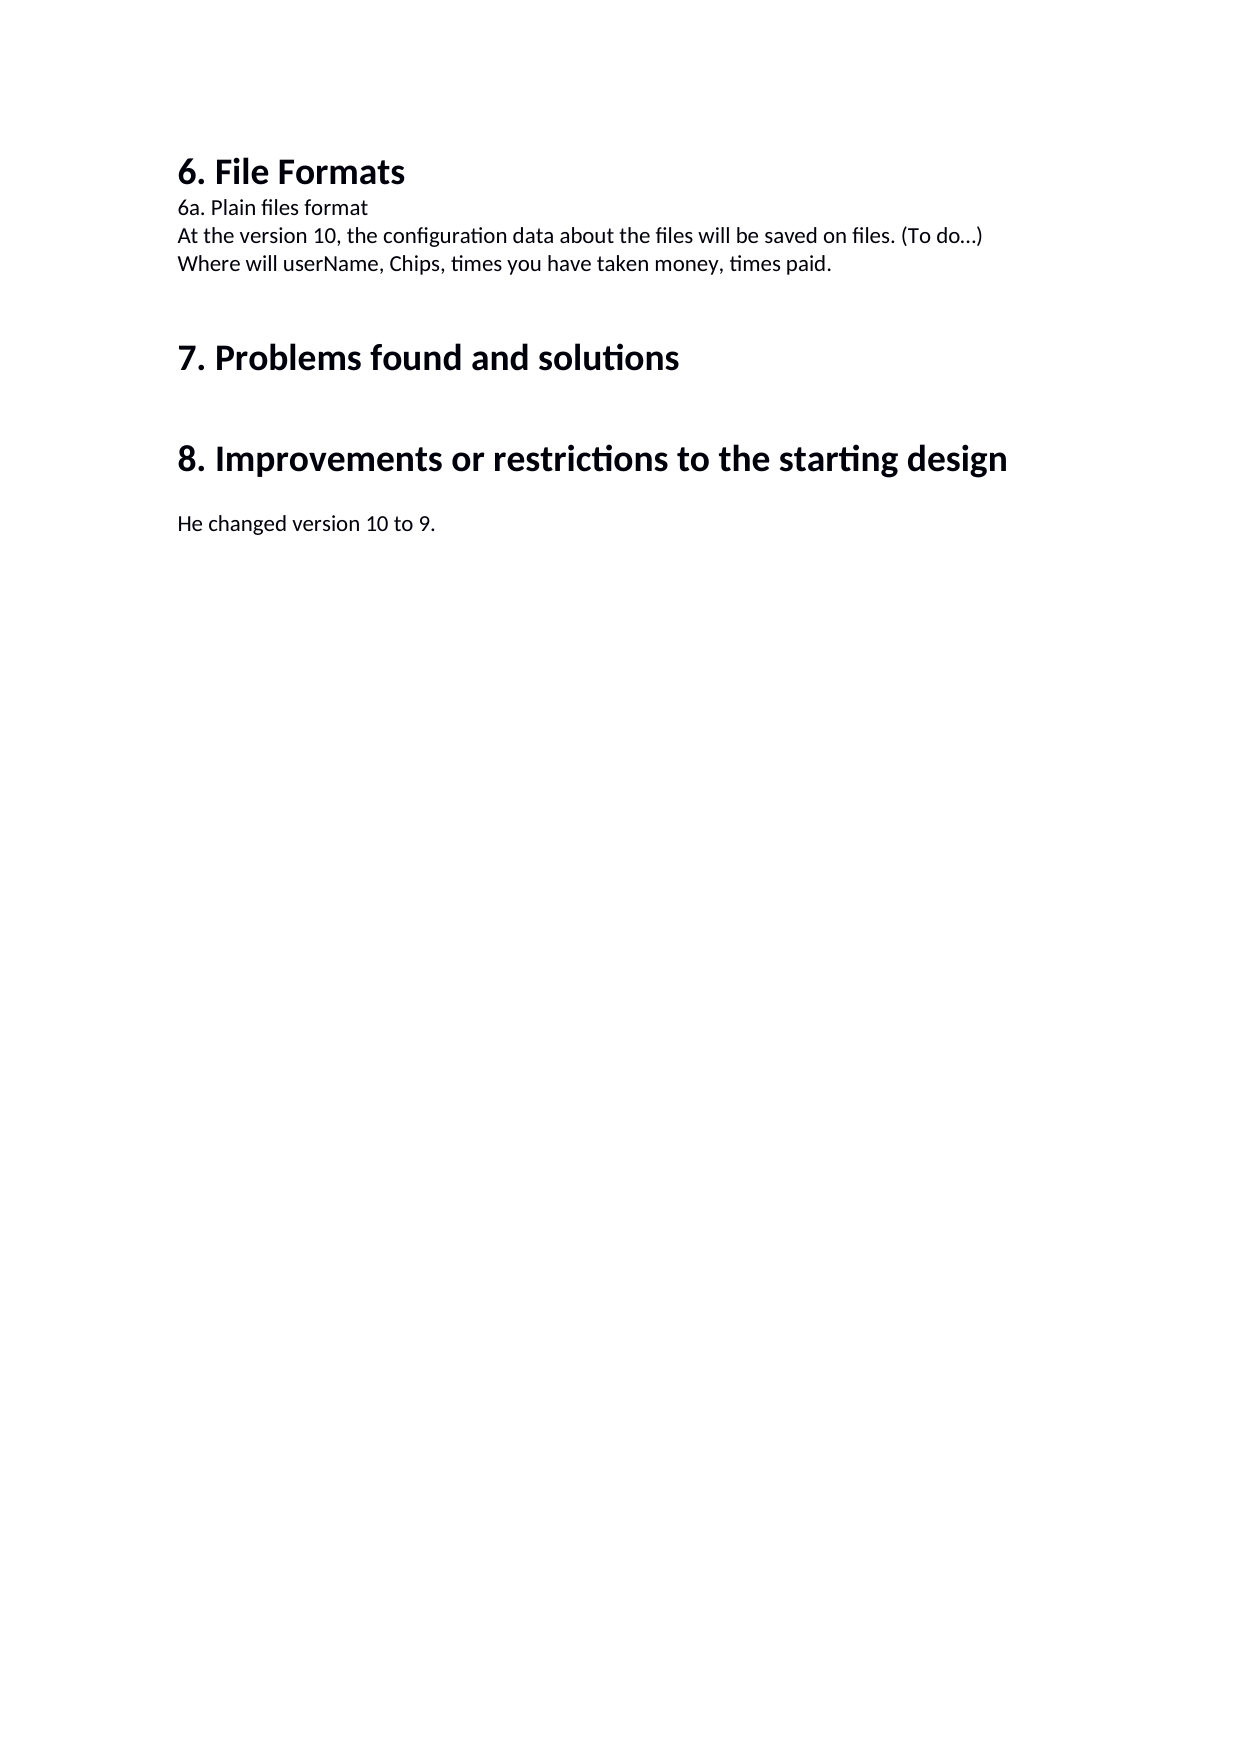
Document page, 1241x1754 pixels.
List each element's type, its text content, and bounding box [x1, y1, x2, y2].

list 6a. Plain files format [177, 193, 1063, 221]
list 8. Improvements or restrictions to the starting design [177, 435, 1063, 481]
list 7. Problems found and solutions [177, 333, 1063, 379]
list He changed version 10 to 9. [177, 509, 1063, 537]
list 6. File Formats [177, 148, 1063, 193]
list At the version 10, the configuration data about the files will be saved on files. (To do…) [177, 221, 1063, 249]
list Where will userName, Chips, times you have taken money, times paid. [177, 249, 1063, 277]
